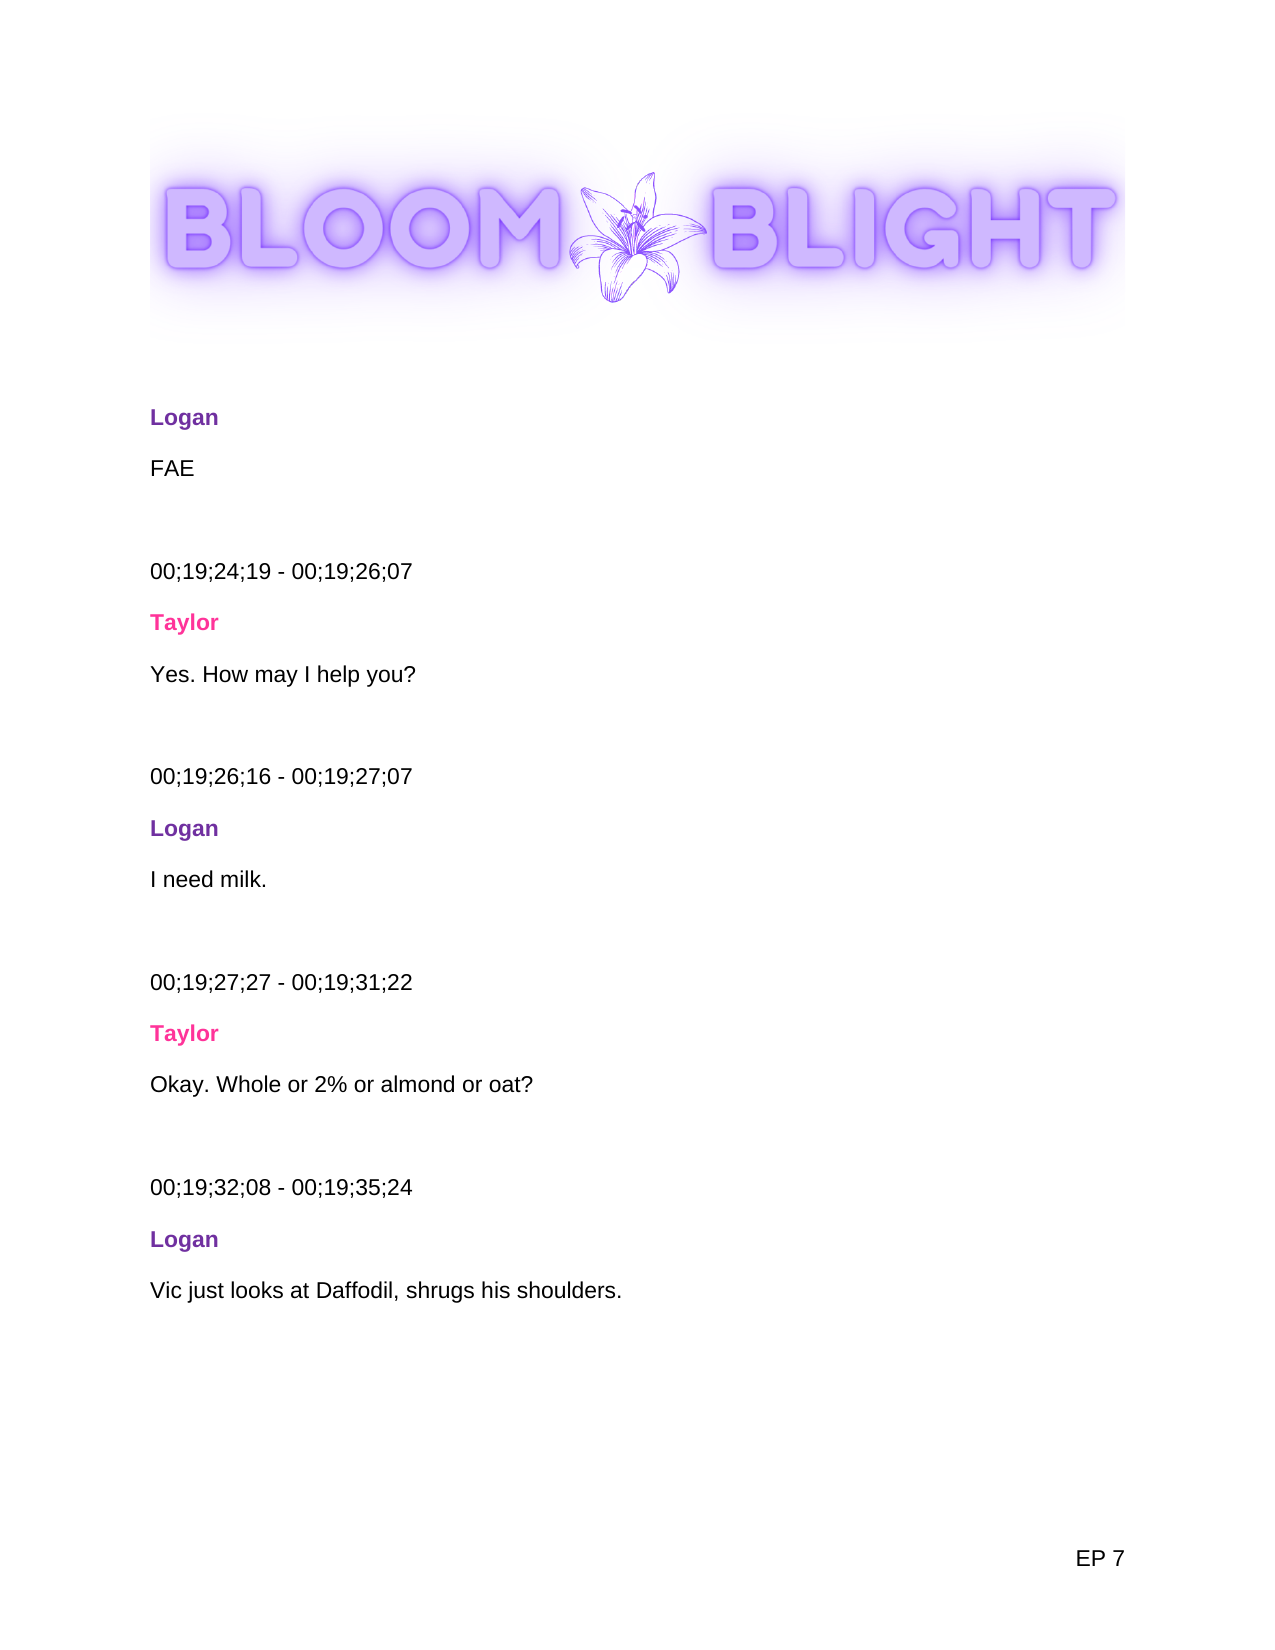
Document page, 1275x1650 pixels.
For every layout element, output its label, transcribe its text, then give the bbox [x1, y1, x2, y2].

text Logan [150, 1226, 1125, 1252]
text Taylor [150, 1020, 1125, 1046]
text Okay. Whole or 2% or almond or oat? [150, 1071, 1125, 1098]
text FAE [150, 455, 1125, 482]
picture [150, 75, 1125, 400]
text Logan [150, 404, 1125, 430]
text 00;19;24;19 - 00;19;26;07 [150, 558, 1125, 584]
text Taylor [150, 609, 1125, 636]
text Vic just looks at Daffodil, shrugs his shoulders. [150, 1277, 1125, 1303]
text I need milk. [150, 866, 1125, 892]
text Logan [150, 815, 1125, 841]
text 00;19;27;27 - 00;19;31;22 [150, 969, 1125, 995]
text Yes. How may I help you? [150, 661, 1125, 687]
text 00;19;32;08 - 00;19;35;24 [150, 1174, 1125, 1201]
text 00;19;26;16 - 00;19;27;07 [150, 763, 1125, 790]
